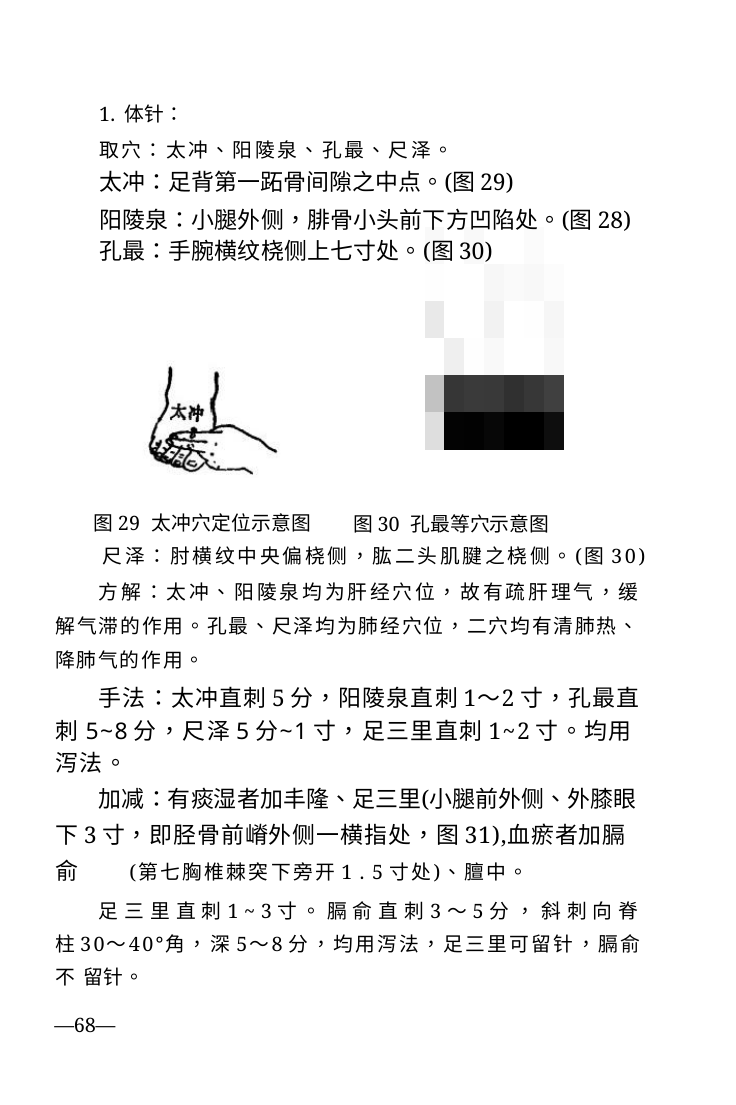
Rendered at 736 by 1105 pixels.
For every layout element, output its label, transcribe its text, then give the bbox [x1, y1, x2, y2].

text 足 三 里 直 刺 1 ~ 3 寸 。 膈 俞 直 刺 3 ～ 5 分 ， 斜 刺 向 脊 柱 30～40°角，深5～8分，均用泻法，足三里可留针，膈俞不 留针。 [55, 897, 642, 990]
picture [425, 266, 564, 450]
text 尺泽：肘横纹中央偏桡侧，肱二头肌腱之桡侧。(图30) [54, 544, 645, 568]
text 方解：太冲、阳陵泉均为肝经穴位，故有疏肝理气，缓 解气滞的作用。孔最、尺泽均为肺经穴位，二穴均有清肺热、 降肺气的作用。 [55, 578, 641, 673]
text 取穴：太冲、阳陵泉、孔最、尺泽。 [99, 138, 645, 162]
text 加减：有痰湿者加丰隆、足三里(小腿前外侧、外膝眼 下3寸，即胫骨前嵴外侧一横指处，图31),血瘀者加膈俞 (第七胸椎棘突下旁开1 . 5寸处)、膻中。 [55, 783, 642, 886]
text 1. 体针： [99, 102, 645, 126]
text 手法：太冲直刺5分，阳陵泉直刺1～2寸，孔最直刺 5~8分，尺泽5分~1寸，足三里直刺1~2寸。均用泻法。 [55, 682, 643, 778]
picture [142, 360, 281, 478]
text 阳陵泉：小腿外侧，腓骨小头前下方凹陷处。(图28) 孔最：手腕横纹桡侧上七寸处。(图30) [99, 204, 631, 266]
text 图29 太冲穴定位示意图 图30 孔最等穴示意图 [94, 509, 645, 535]
text 太冲：足背第一跖骨间隙之中点。(图29) [99, 167, 645, 196]
